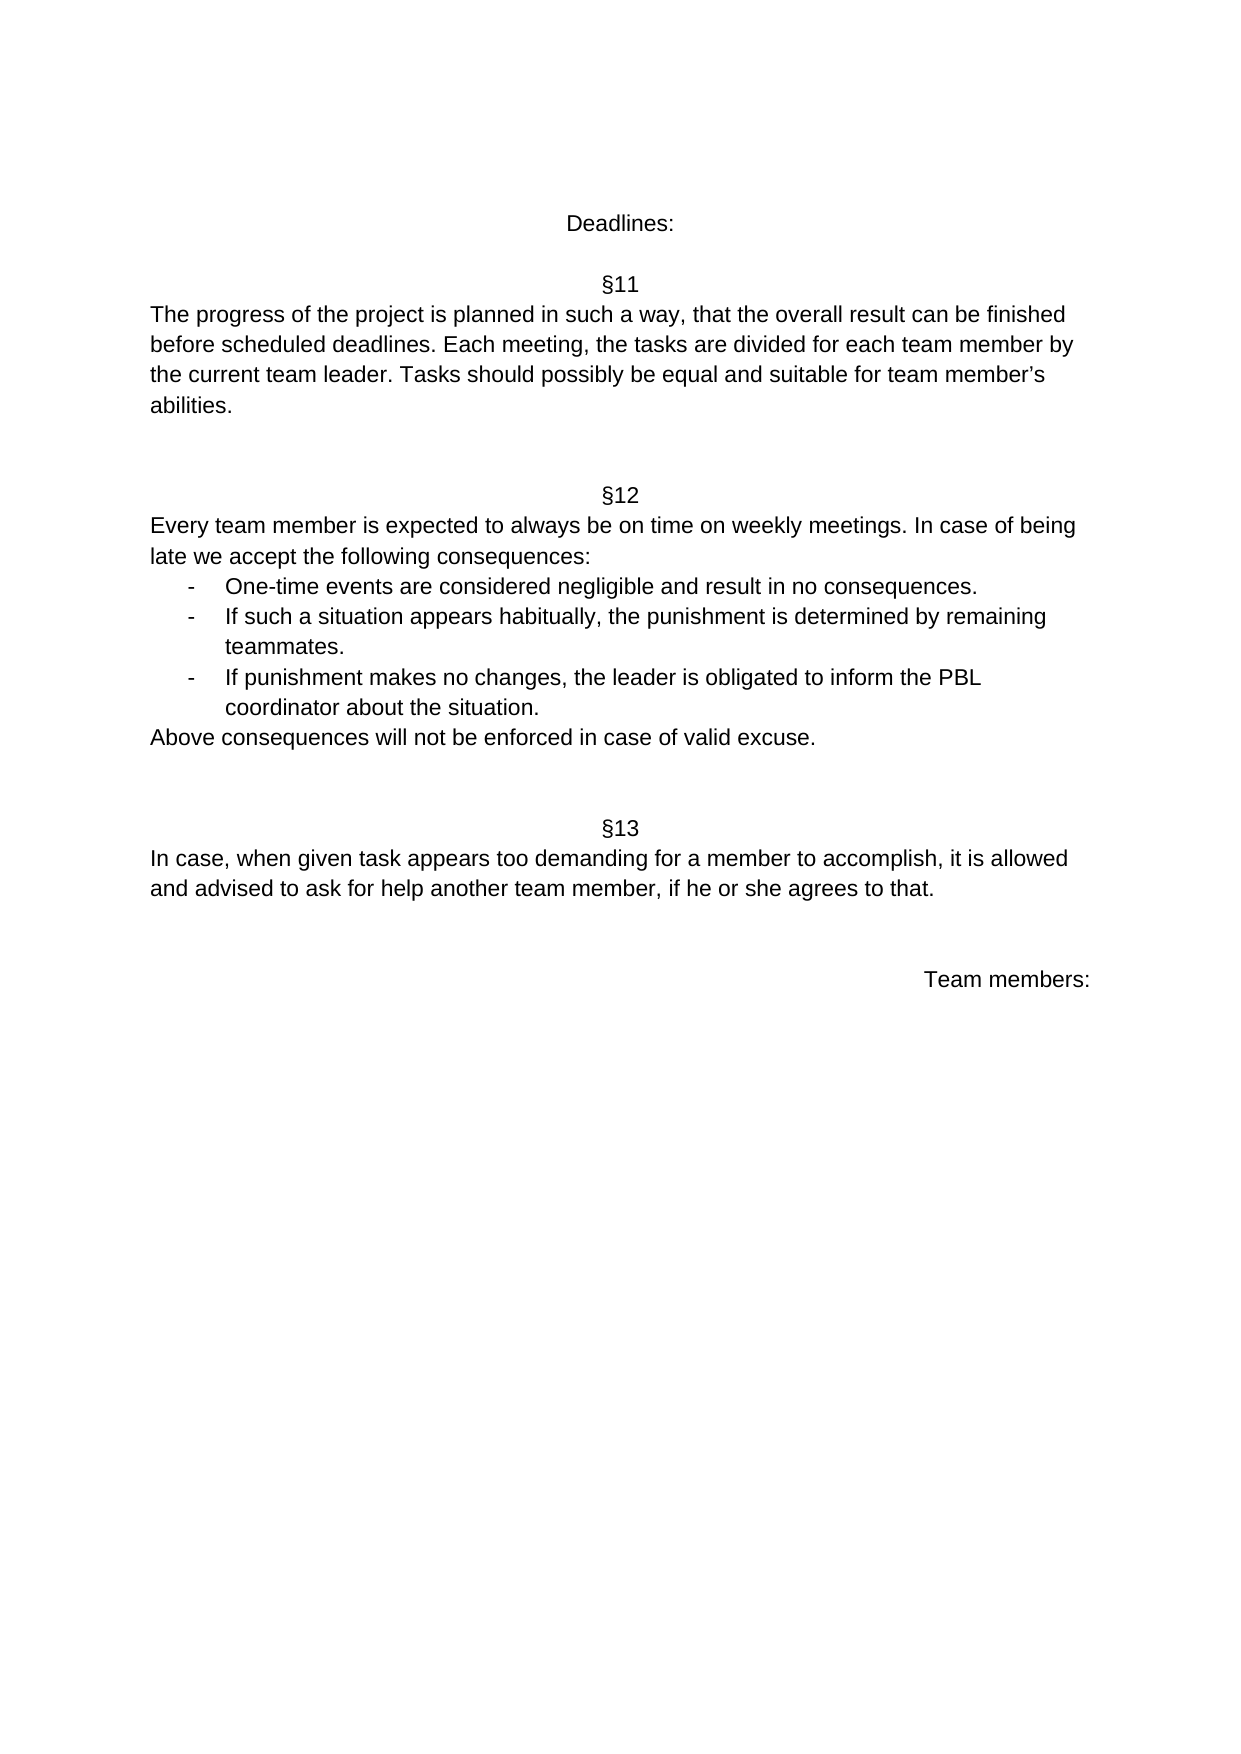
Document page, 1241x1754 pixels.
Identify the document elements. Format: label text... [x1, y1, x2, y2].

text The progress of the project is planned in such a way, that the overall result can be finished before scheduled deadlines. Each meeting, the tasks are divided for each team member by the current team leader. Tasks should possibly be equal and suitable for team member’s abilities. [150, 301, 1090, 418]
list If such a situation appears habitually, the punishment is determined by remaining teammates. [187, 603, 1090, 660]
list One-time events are considered negligible and result in no consequences. [187, 573, 1090, 599]
list If punishment makes no changes, the leader is obligated to inform the PBL coordinator about the situation. [187, 663, 1090, 720]
text Team members: [150, 966, 1090, 992]
text Above consequences will not be enforced in case of valid excuse. [150, 724, 1090, 750]
text §12 [150, 482, 1090, 509]
text In case, when given task appears too demanding for a member to accomplish, it is allowed and advised to ask for help another team member, if he or she agrees to that. [150, 845, 1090, 901]
text §13 [150, 814, 1090, 841]
text Deadlines: [150, 210, 1090, 237]
text §11 [150, 271, 1090, 297]
text Every team member is expected to always be on time on weekly meetings. In case of being late we accept the following consequences: [150, 512, 1090, 569]
